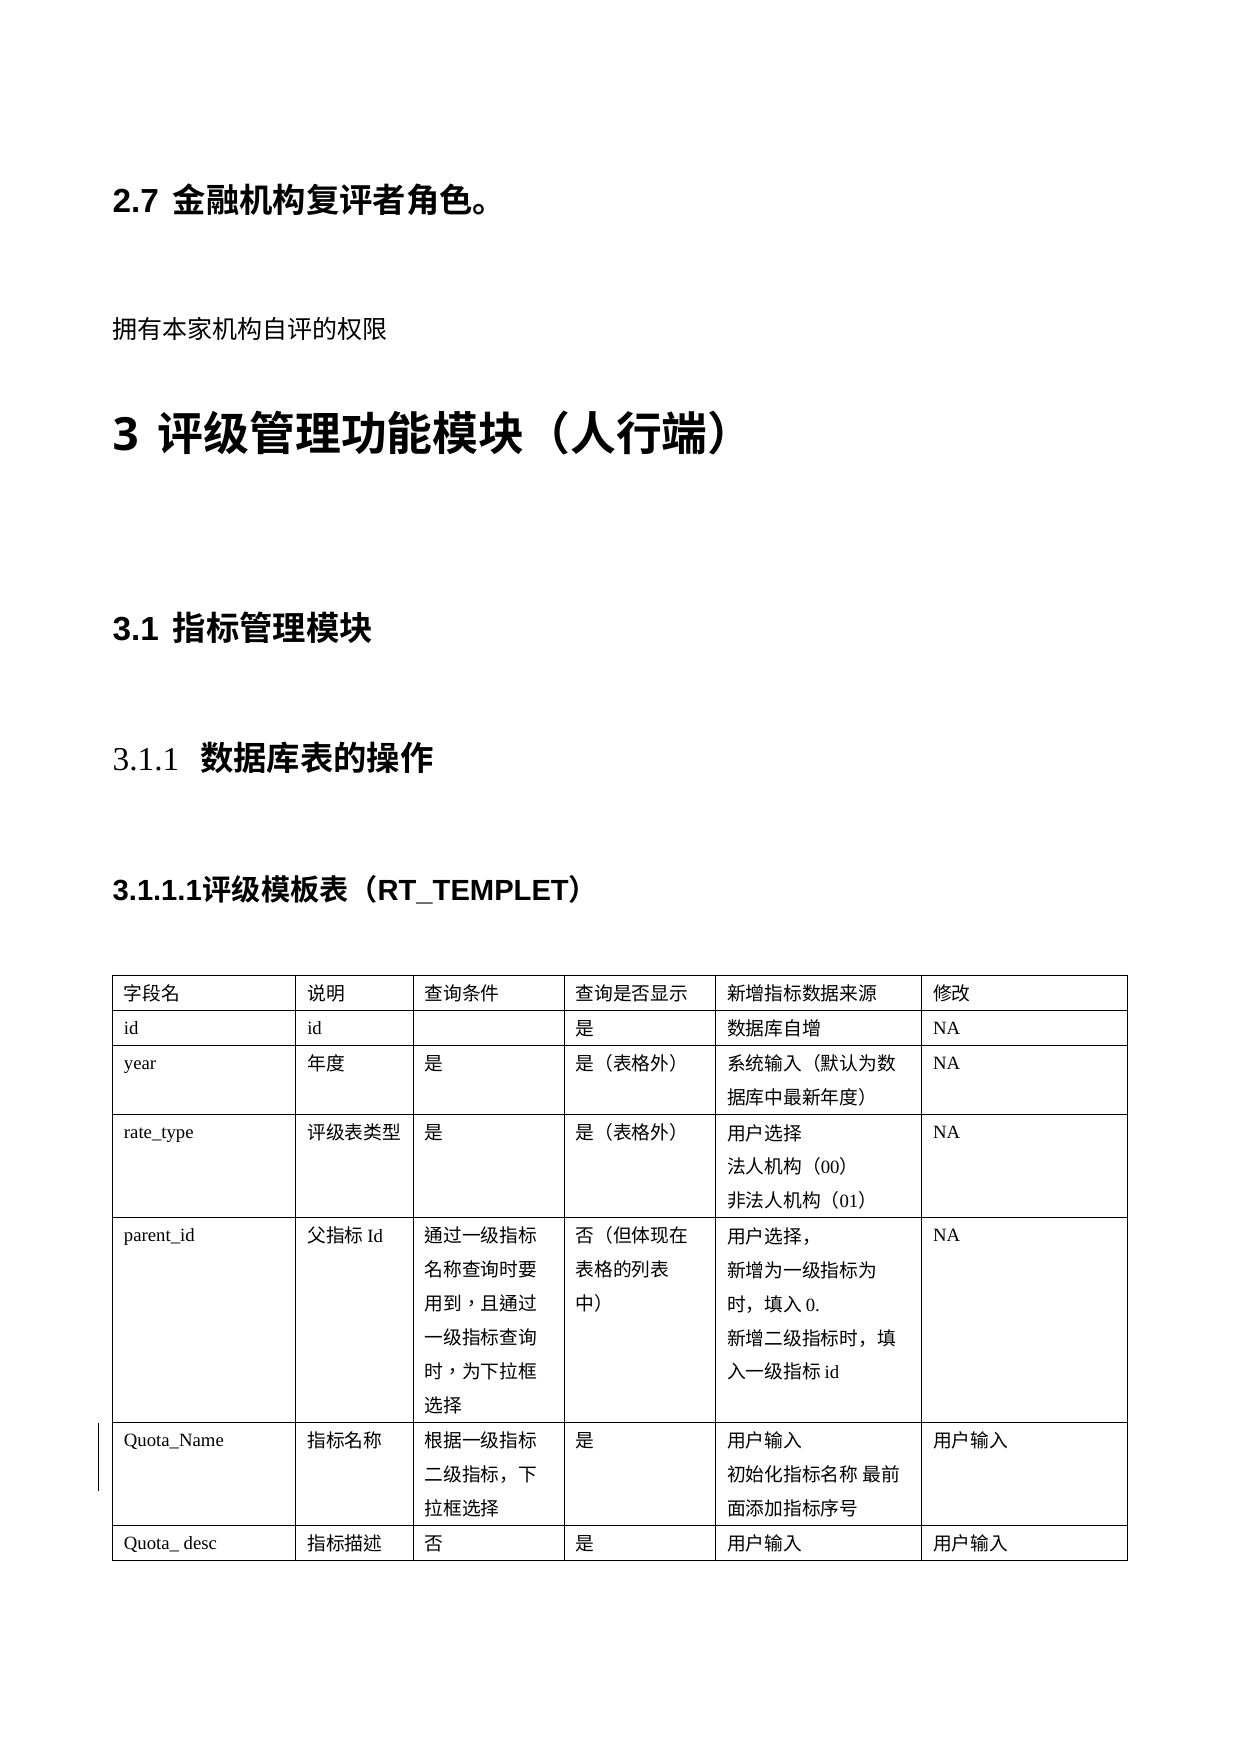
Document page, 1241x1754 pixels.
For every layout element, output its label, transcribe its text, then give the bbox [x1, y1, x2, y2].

table_cell 用户输入 [922, 1423, 1127, 1525]
table_cell 用户选择， 新增为一级指标为时，填入0. 新增二级指标时，填入一级指标id [716, 1218, 921, 1422]
table_header 字段名 [113, 976, 295, 1010]
table_cell 年度 [296, 1046, 413, 1114]
table_header 新增指标数据来源 [716, 976, 921, 1010]
table_header 查询条件 [414, 976, 564, 1010]
table_cell 否 [414, 1526, 564, 1560]
table_cell 根据一级指标二级指标，下拉框选择 [414, 1423, 564, 1525]
table_cell NA [922, 1011, 1127, 1045]
table_cell Quota_Name [113, 1423, 295, 1525]
table_cell rate_type [113, 1115, 295, 1217]
subtitle 数据库表的操作 [112, 722, 1128, 790]
table_cell NA [922, 1046, 1127, 1114]
subtitle 评级管理功能模块（人行端） [112, 397, 1128, 465]
table_cell 用户输入 初始化指标名称 最前面添加指标序号 [716, 1423, 921, 1525]
table_header 说明 [296, 976, 413, 1010]
table_cell 用户输入 [716, 1526, 921, 1560]
table_cell id [113, 1011, 295, 1045]
subtitle 指标管理模块 [112, 592, 1128, 660]
table_cell 是（表格外） [565, 1046, 715, 1114]
table_cell 指标名称 [296, 1423, 413, 1525]
table_header 修改 [922, 976, 1127, 1010]
table_cell 否（但体现在表格的列表中） [565, 1218, 715, 1422]
table_cell id [296, 1011, 413, 1045]
table_cell Quota_ desc [113, 1526, 295, 1560]
table_cell 是（表格外） [565, 1115, 715, 1217]
table_cell 用户选择 法人机构（00） 非法人机构（01） [716, 1115, 921, 1217]
table_cell 是 [414, 1046, 564, 1114]
table_header 查询是否显示 [565, 976, 715, 1010]
table_cell 评级表类型 [296, 1115, 413, 1217]
table_cell 指标描述 [296, 1526, 413, 1560]
subtitle 金融机构复评者角色。 [112, 164, 1128, 232]
table_cell 系统输入（默认为数据库中最新年度） [716, 1046, 921, 1114]
table_cell 用户输入 [922, 1526, 1127, 1560]
text 拥有本家机构自评的权限 [112, 293, 1128, 361]
table_cell 父指标Id [296, 1218, 413, 1422]
table_cell 是 [565, 1011, 715, 1045]
table_cell [414, 1011, 564, 1045]
table_cell parent_id [113, 1218, 295, 1422]
table_cell 是 [414, 1115, 564, 1217]
table_cell NA [922, 1115, 1127, 1217]
table_cell 数据库自增 [716, 1011, 921, 1045]
subtitle 评级模板表（RT_TEMPLET） [112, 854, 1128, 922]
table_cell year [113, 1046, 295, 1114]
table_cell 通过一级指标名称查询时要用到，且通过一级指标查询时，为下拉框选择 [414, 1218, 564, 1422]
table_cell 是 [565, 1423, 715, 1525]
table_cell NA [922, 1218, 1127, 1422]
table_cell 是 [565, 1526, 715, 1560]
